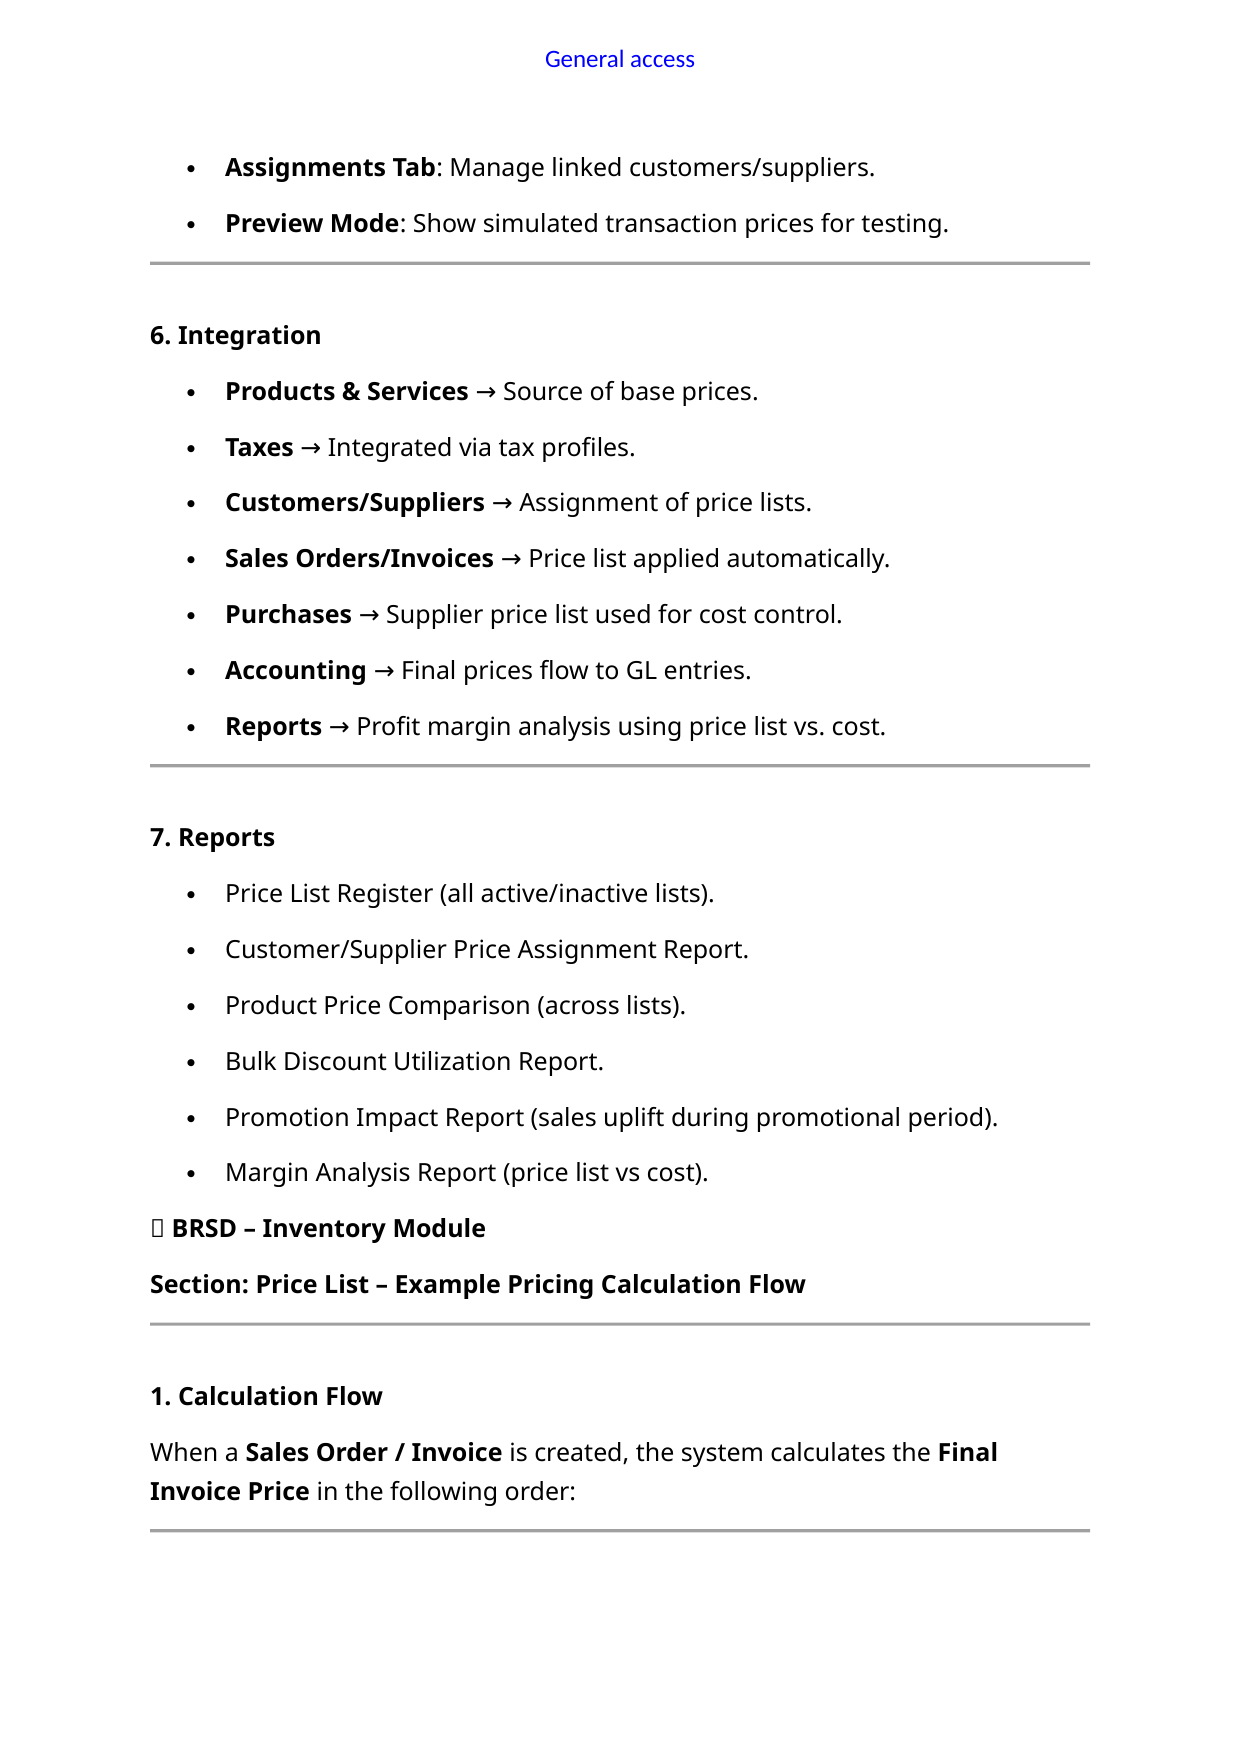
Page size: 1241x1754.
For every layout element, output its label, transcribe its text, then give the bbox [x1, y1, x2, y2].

text 7. Reports [150, 820, 1090, 854]
list Reports → Profit margin analysis using price list vs. cost. [187, 708, 1090, 742]
list Price List Register (all active/inactive lists). [187, 876, 1090, 910]
list Preview Mode: Show simulated transaction prices for testing. [187, 206, 1090, 240]
list Product Price Comparison (across lists). [187, 987, 1090, 1022]
list Taxes → Integrated via tax profiles. [187, 429, 1090, 463]
list Margin Analysis Report (price list vs cost). [187, 1155, 1090, 1189]
text 1. Calculation Flow [150, 1378, 1090, 1412]
text 6. Integration [150, 317, 1090, 352]
list Sales Orders/Invoices → Price list applied automatically. [187, 541, 1090, 575]
list Customers/Suppliers → Assignment of price lists. [187, 485, 1090, 519]
list Bulk Discount Utilization Report. [187, 1043, 1090, 1077]
list Customer/Supplier Price Assignment Report. [187, 932, 1090, 966]
list Promotion Impact Report (sales uplift during promotional period). [187, 1099, 1090, 1133]
list Assignments Tab: Manage linked customers/suppliers. [187, 150, 1090, 184]
text Section: Price List – Example Pricing Calculation Flow [150, 1267, 1090, 1301]
list Purchases → Supplier price list used for cost control. [187, 597, 1090, 631]
list Accounting → Final prices flow to GL entries. [187, 652, 1090, 687]
text 📑 BRSD – Inventory Module [150, 1211, 1090, 1245]
list Products & Services → Source of base prices. [187, 373, 1090, 407]
text When a Sales Order / Invoice is created, the system calculates the Final Invoice Price in the following order: [150, 1434, 1090, 1507]
